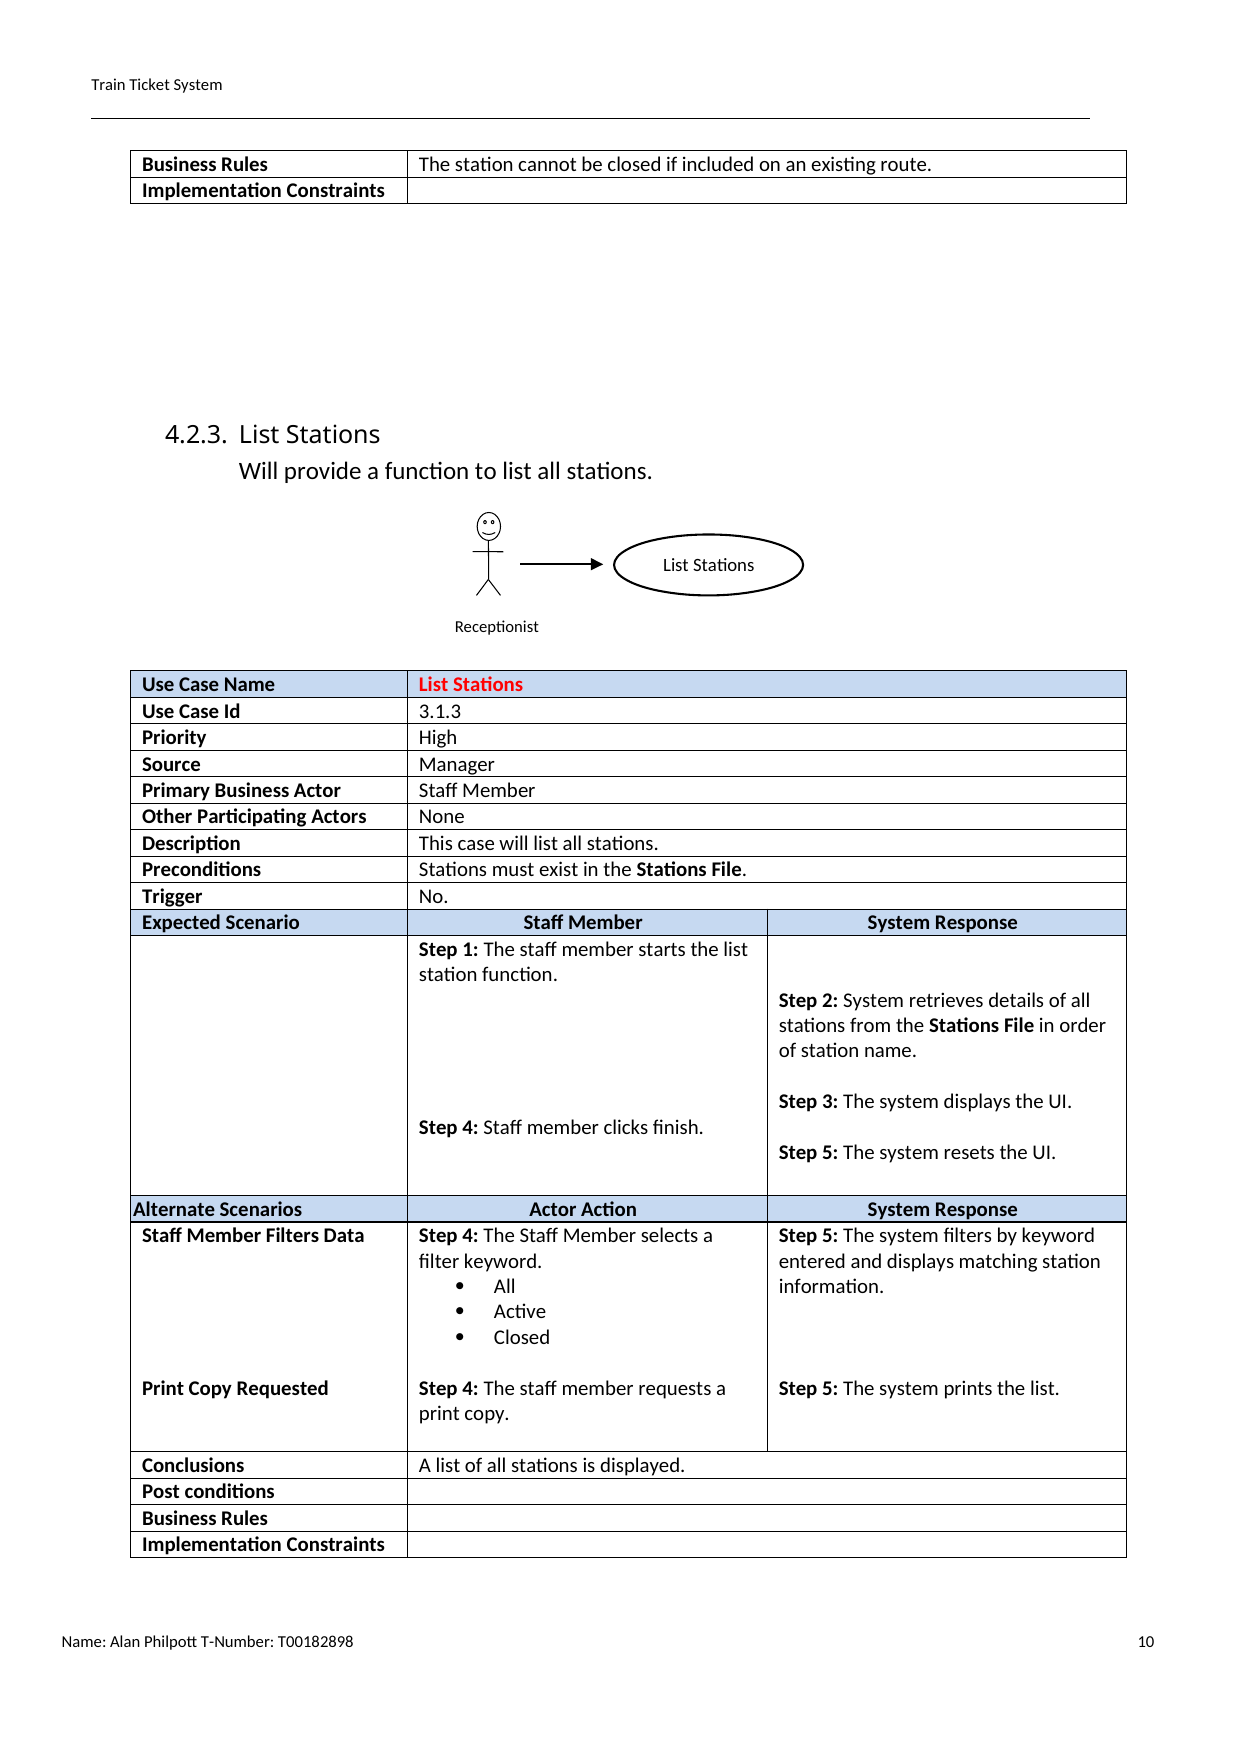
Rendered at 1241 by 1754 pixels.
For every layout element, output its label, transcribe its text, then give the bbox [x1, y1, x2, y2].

table_cell Step 4: The Staff Member selects a filter keyword. All Active Closed Step 4: The staff member requests a print copy. [408, 1223, 767, 1451]
table_cell System Response [768, 1196, 1126, 1221]
table_cell Implementation Constraints [131, 1532, 407, 1557]
table_cell Stations must exist in the Stations File. [408, 857, 1126, 882]
table_cell Conclusions [131, 1452, 407, 1478]
table_cell Trigger [131, 883, 407, 908]
table_header List Stations [408, 671, 1126, 697]
table_cell No. [408, 883, 1126, 908]
table_cell Description [131, 830, 407, 856]
table_cell [408, 1532, 1126, 1557]
table_cell Staff Member [408, 777, 1126, 803]
table_cell Manager [408, 751, 1126, 776]
table_cell Step 2: System retrieves details of all stations from the Stations File in order of station name. Step 3: The system displays the UI. Step 5: The system resets the UI. [768, 936, 1126, 1195]
table_cell Primary Business Actor [131, 777, 407, 803]
table_cell [408, 1479, 1126, 1504]
table_cell Post conditions [131, 1479, 407, 1504]
table_cell Staff Member [408, 910, 767, 935]
table_cell [408, 1505, 1126, 1531]
table_cell [408, 178, 1126, 203]
table_cell Preconditions [131, 857, 407, 882]
table_cell Other Participating Actors [131, 804, 407, 829]
table_header Use Case Name [131, 671, 407, 697]
table_cell Implementation Constraints [131, 178, 407, 203]
table_cell Priority [131, 724, 407, 750]
table_cell Business Rules [131, 151, 407, 177]
table_cell Step 5: The system filters by keyword entered and displays matching station information. Step 5: The system prints the list. [768, 1223, 1126, 1451]
table_cell Alternate Scenarios [131, 1196, 407, 1221]
table_cell 3.1.3 [408, 698, 1126, 723]
table_cell A list of all stations is displayed. [408, 1452, 1126, 1478]
table_cell Expected Scenario [131, 910, 407, 935]
table_cell Actor Action [408, 1196, 767, 1221]
table_cell [131, 936, 407, 1195]
table_cell Staff Member Filters Data Print Copy Requested [131, 1223, 407, 1451]
table_cell System Response [768, 910, 1126, 935]
table_cell Business Rules [131, 1505, 407, 1531]
text Will provide a function to list all stations. [239, 455, 1107, 486]
table_cell The station cannot be closed if included on an existing route. [408, 151, 1126, 177]
table_cell Step 1: The staff member starts the list station function. Step 4: Staff member clicks finish. [408, 936, 767, 1195]
subtitle List Stations [165, 416, 1107, 450]
table_cell None [408, 804, 1126, 829]
table_cell Use Case Id [131, 698, 407, 723]
table_cell This case will list all stations. [408, 830, 1126, 856]
table_cell Source [131, 751, 407, 776]
table_cell High [408, 724, 1126, 750]
